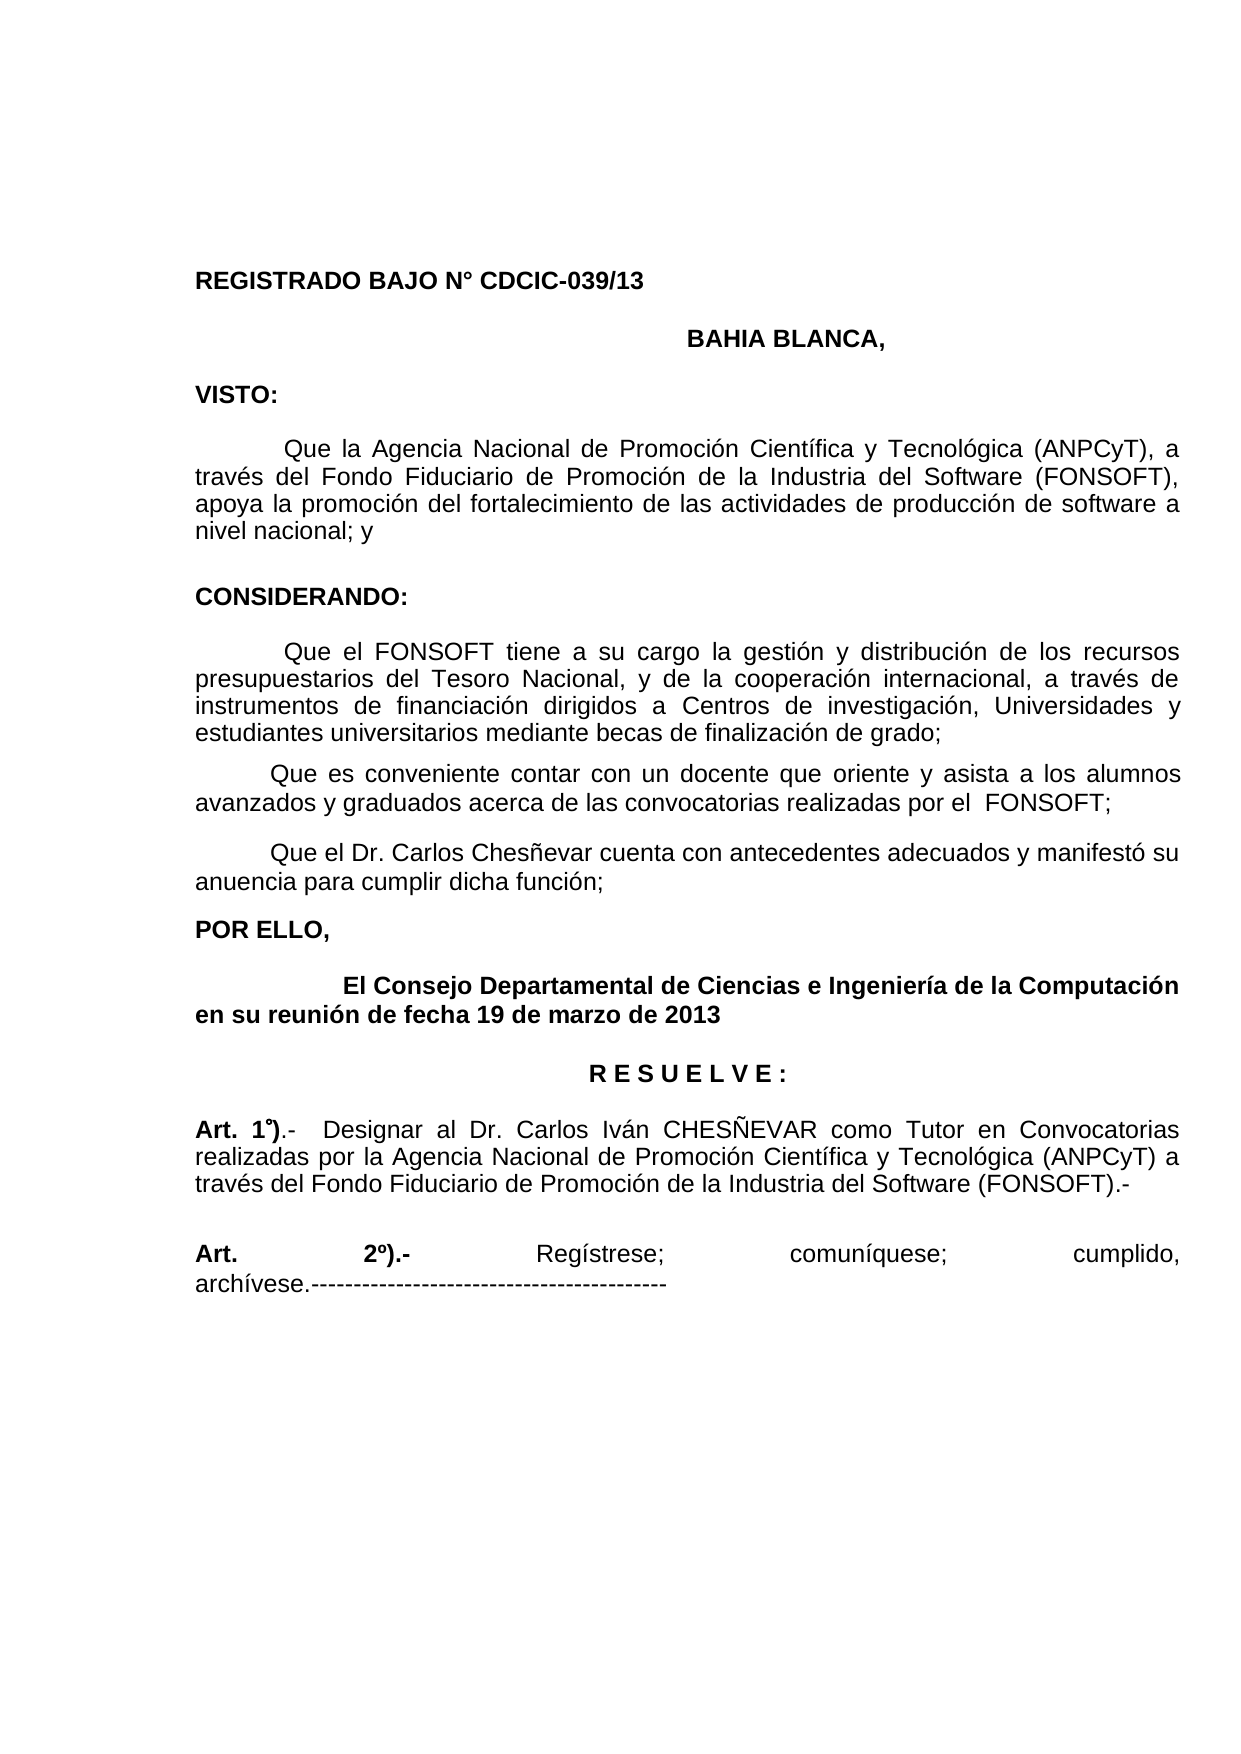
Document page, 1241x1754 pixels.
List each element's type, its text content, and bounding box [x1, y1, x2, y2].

text El Consejo Departamental de Ciencias e Ingeniería de en su reunión de fecha 19 de marzo de 2013 [195, 971, 1181, 1029]
text Que la Agencia Nacional de Promoción Científica y Tecnológica (ANPCyT), a través del Fondo Fiduciario de Promoción de la Industria del Software (FONSOFT), apoya la promoción del fortalecimiento de las actividades de producción de software a nivel nacional; y [195, 436, 1181, 544]
text Art. 2º).- Regístrese; comuníquese; cumplido, archívese.------------------------------------------ [195, 1239, 1181, 1297]
text REGISTRADO BAJO N° CDCIC-039/13 [195, 266, 1181, 295]
text R E S U E L V E : [195, 1058, 1181, 1087]
text Que el Dr. Carlos Chesñevar cuenta con antecedentes adecuados y manifestó su anuencia para cumplir dicha función; [195, 838, 1181, 896]
text CONSIDERANDO: [195, 584, 1181, 611]
text Que el FONSOFT tiene a su cargo la gestión y distribución de los recursos presupuestarios del Tesoro Nacional, y de la cooperación internacional, a través de instrumentos de financiación dirigidos a Centros de investigación, Universidades y estudiantes universitarios mediante becas de finalización de grado; [195, 638, 1181, 747]
text POR ELLO, [195, 917, 1181, 944]
text Art. 1).- Designar al Dr. Carlos Iván CHESÑEVAR como Tutor en Convocatorias realizadas por la Agencia Nacional de Promoción Científica y Tecnológica (ANPCyT) a través del Fondo Fiduciario de Promoción de la Industria del Software (FONSOFT).- [195, 1117, 1181, 1198]
text Que es conveniente contar con un docente que oriente y asista a los alumnos avanzados y graduados acerca de las convocatorias realizadas por el FONSOFT; [195, 759, 1181, 817]
text BAHIA BLANCA, [645, 324, 1181, 353]
text VISTO: [195, 382, 1181, 409]
